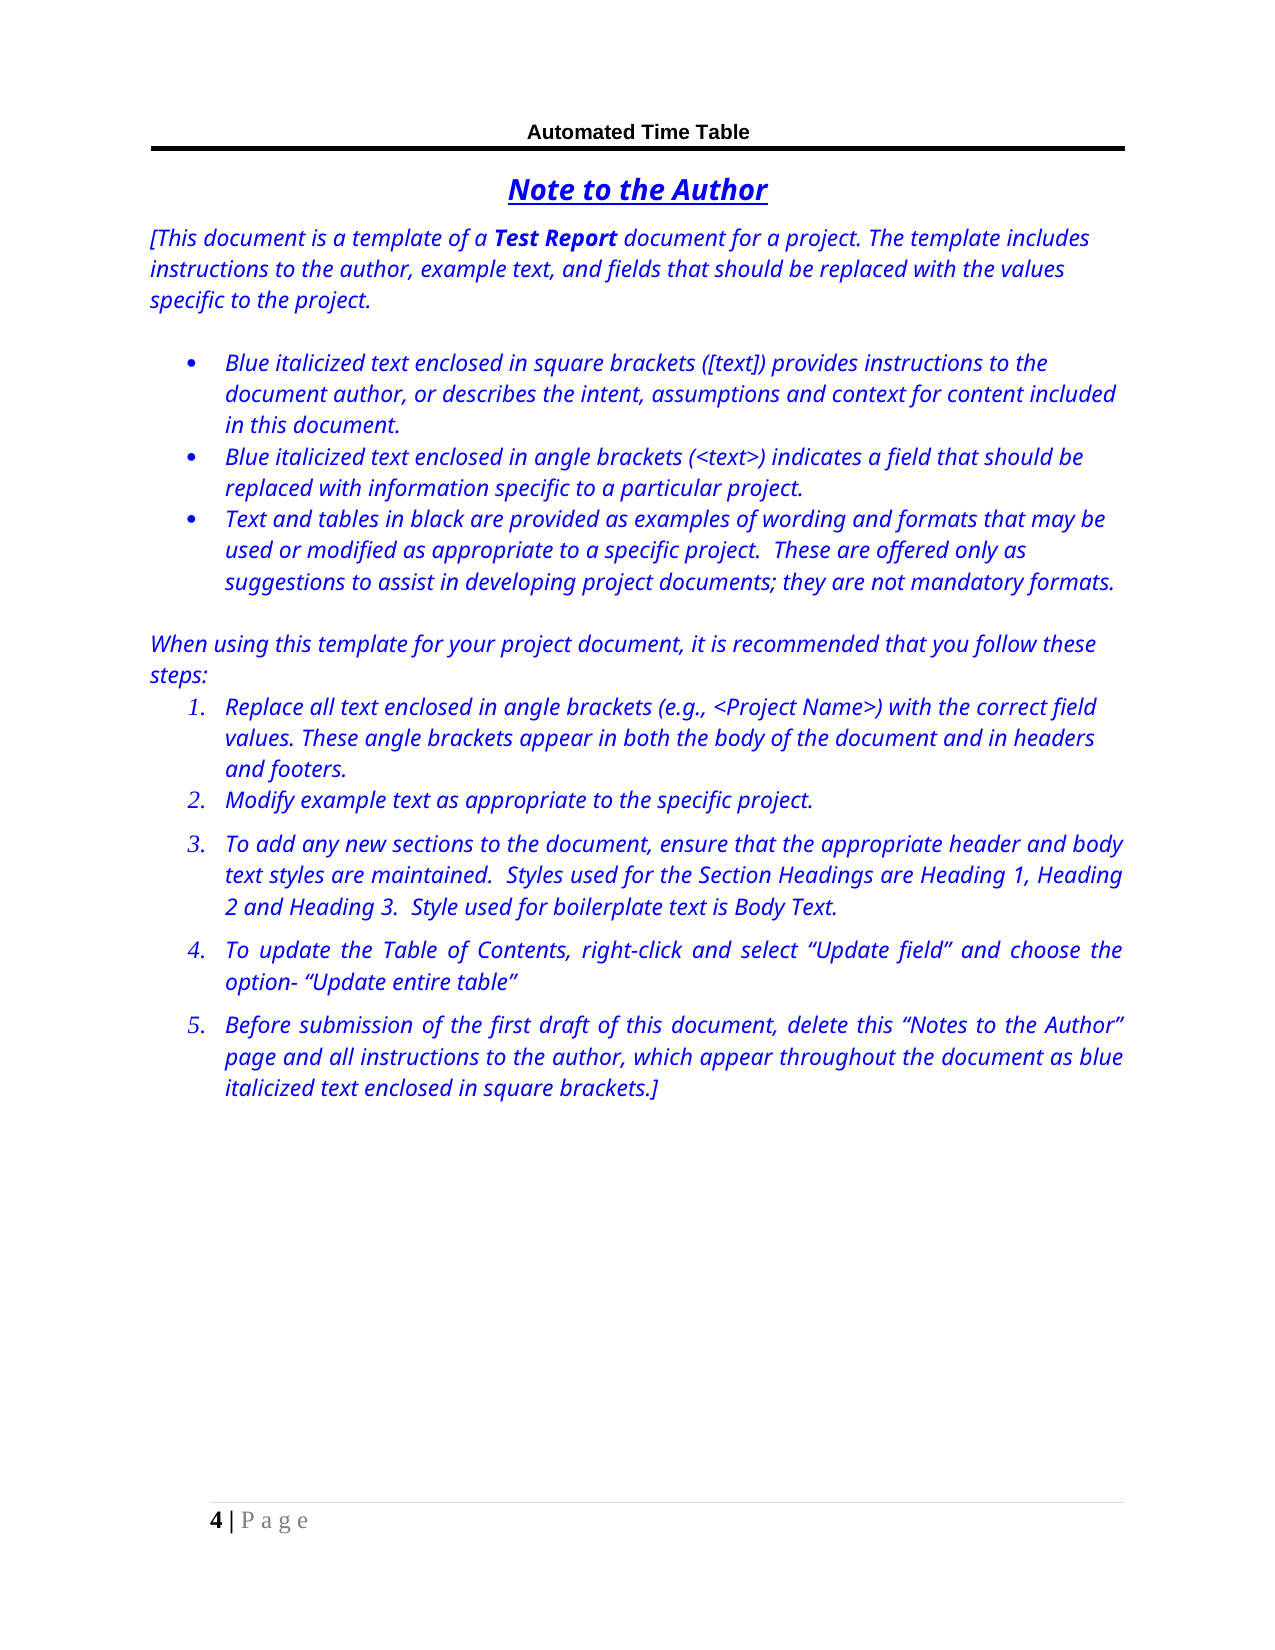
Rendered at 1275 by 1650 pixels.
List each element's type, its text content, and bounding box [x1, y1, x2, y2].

text When using this template for your project document, it is recommended that you follow these steps: [150, 628, 1125, 690]
list To update the Table of Contents, right-click and select “Update field” and choose the option- “Update entire table” [187, 934, 1125, 997]
text Note to the Author [150, 169, 1125, 209]
list Blue italicized text enclosed in angle brackets (<text>) indicates a field that should be replaced with information specific to a particular project. [187, 440, 1125, 503]
list Replace all text enclosed in angle brackets (e.g., <Project Name>) with the correct field values. These angle brackets appear in both the body of the document and in headers and footers. [187, 690, 1125, 784]
list Text and tables in black are provided as examples of wording and formats that may be used or modified as appropriate to a specific project. These are offered only as suggestions to assist in developing project documents; they are not mandatory formats. [187, 503, 1125, 597]
list Before submission of the first draft of this document, delete this “Notes to the Author” page and all instructions to the author, which appear throughout the document as blue italicized text enclosed in square brackets.] [187, 1009, 1125, 1103]
text [This document is a template of a Test Report document for a project. The template includes instructions to the author, example text, and fields that should be replaced with the values specific to the project. [150, 222, 1125, 315]
list Blue italicized text enclosed in square brackets ([text]) provides instructions to the document author, or describes the intent, assumptions and context for content included in this document. [187, 347, 1125, 440]
list Modify example text as appropriate to the specific project. [187, 784, 1125, 815]
list To add any new sections to the document, ensure that the appropriate header and body text styles are maintained. Styles used for the Section Headings are Heading 1, Heading 2 and Heading 3. Style used for boilerplate text is Body Text. [187, 828, 1125, 922]
